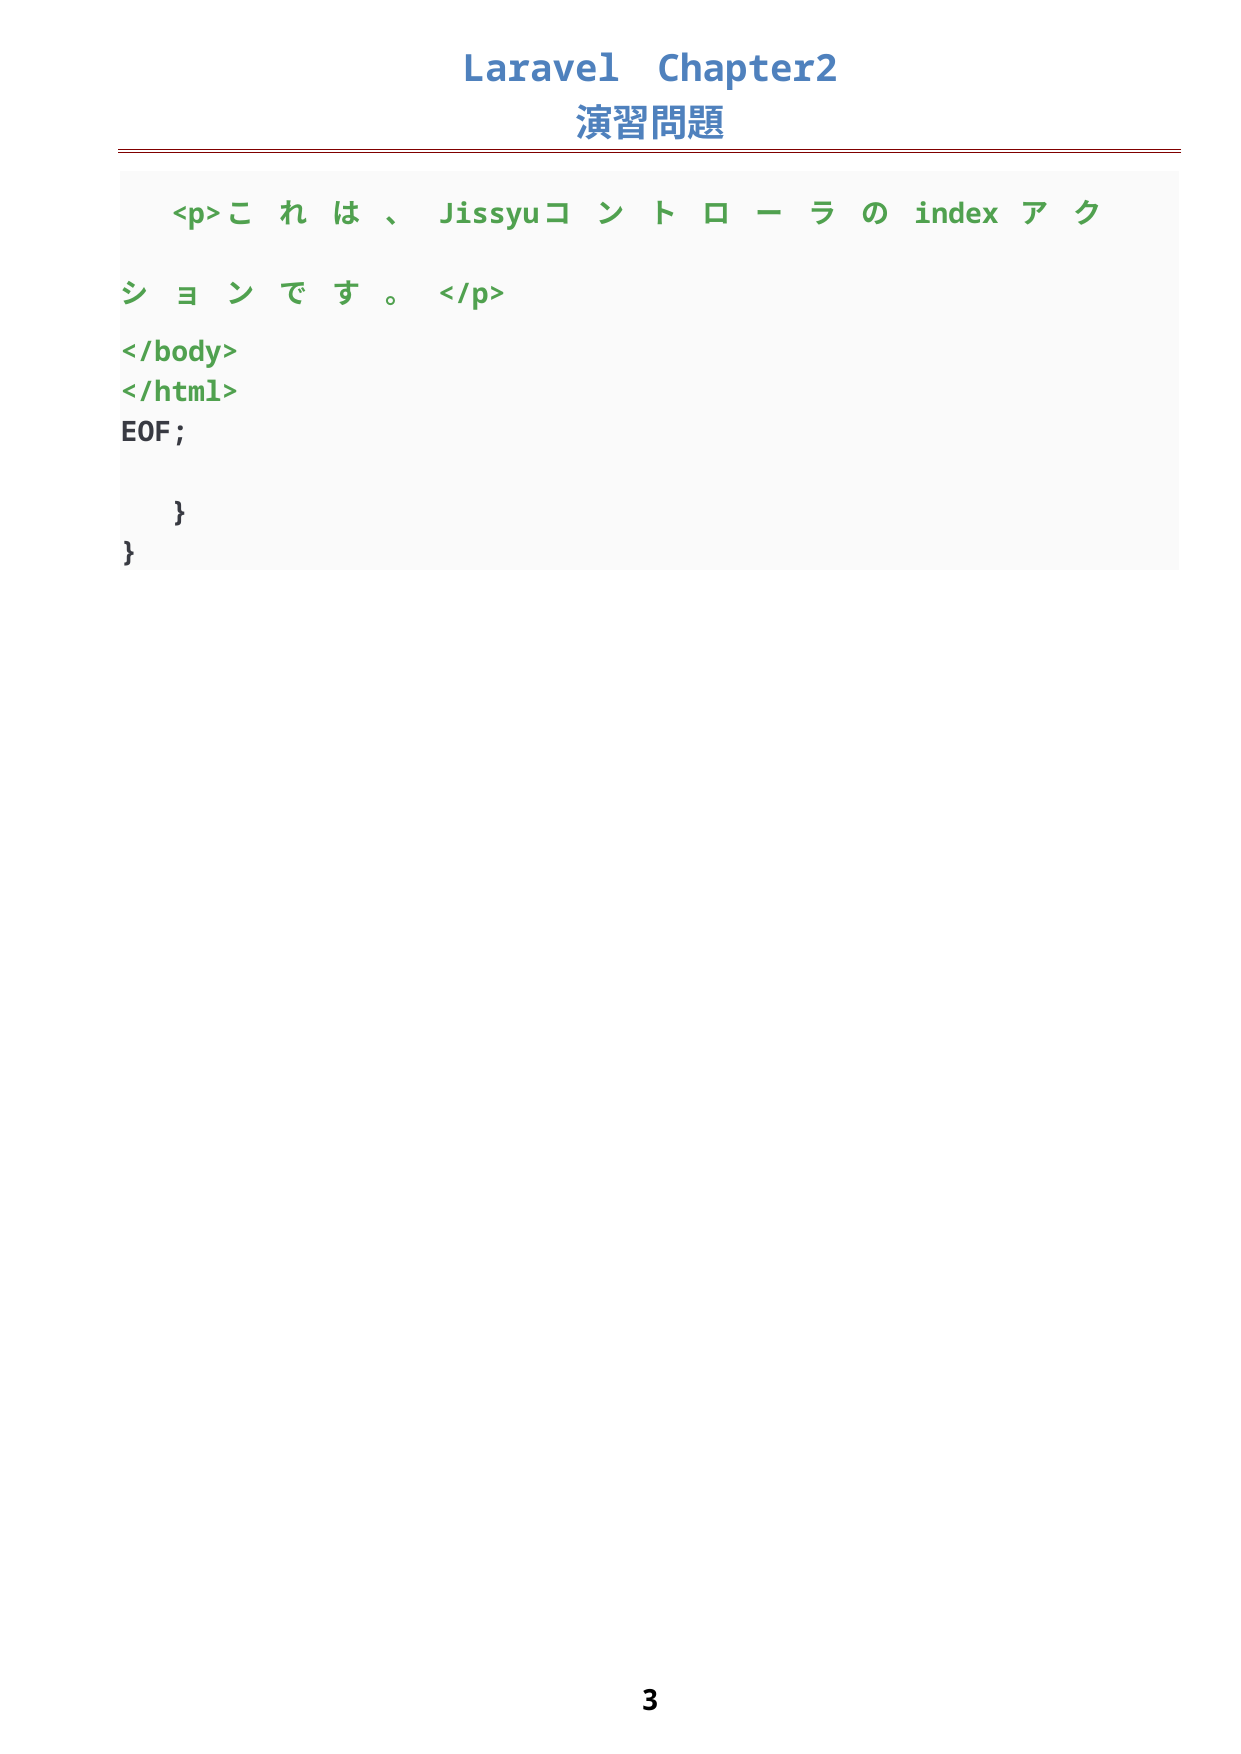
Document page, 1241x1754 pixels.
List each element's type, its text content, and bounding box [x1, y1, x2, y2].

text </html> [120, 371, 1179, 411]
text } [120, 530, 1179, 570]
text EOF; [120, 411, 1179, 451]
text } [120, 490, 1179, 530]
text <p>これは、Jissyuコントローラのindexアクションです。</p> [120, 171, 1179, 331]
text </body> [120, 331, 1179, 371]
